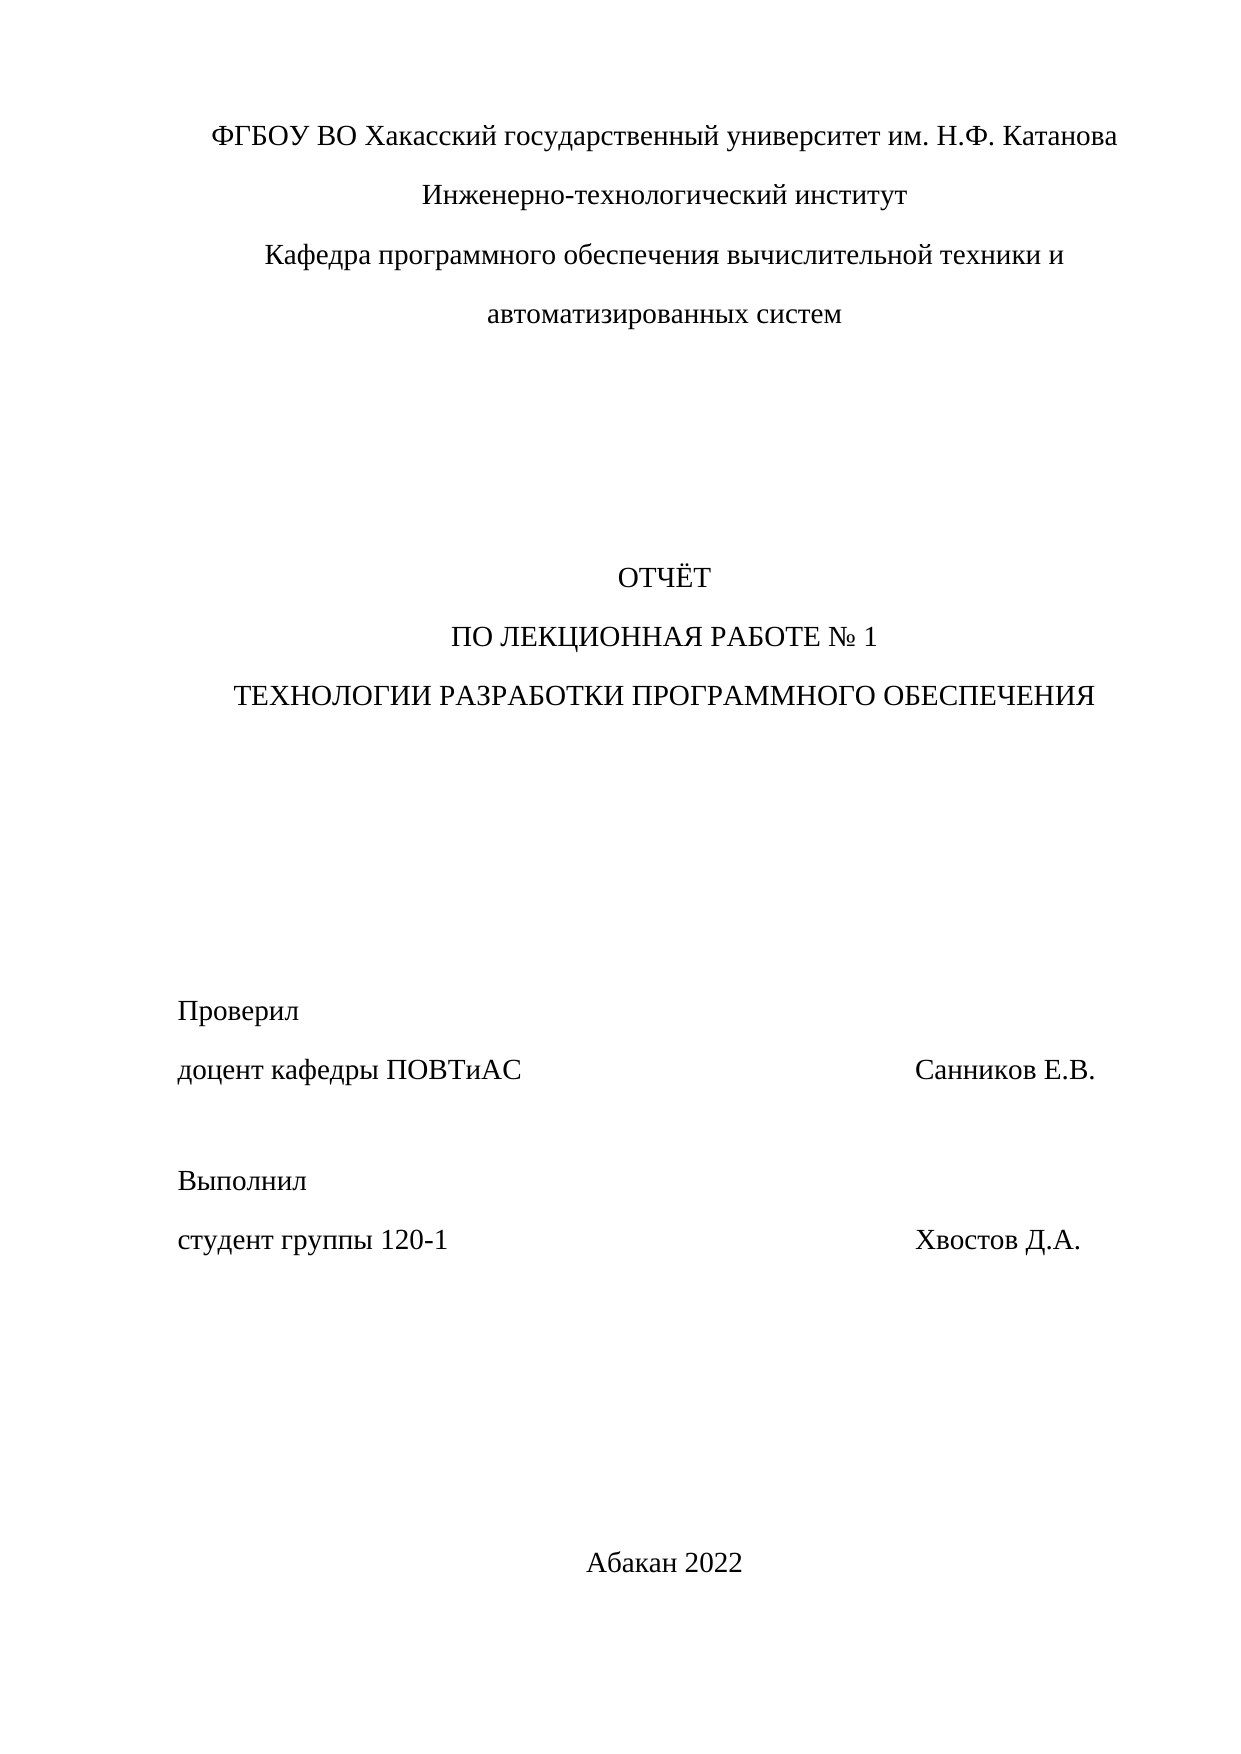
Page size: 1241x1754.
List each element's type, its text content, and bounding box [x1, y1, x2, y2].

text Абакан 2022 [177, 1545, 1152, 1579]
text Выполнил [177, 1163, 1152, 1196]
text ТЕХНОЛОГИИ РАЗРАБОТКИ ПРОГРАММНОГО ОБЕСПЕЧЕНИЯ [177, 678, 1152, 712]
text доцент кафедры ПОВТиАС Санников Е.В. [177, 1052, 1152, 1086]
text ПО ЛЕКЦИОННАЯ РАБОТЕ № 1 [177, 619, 1152, 653]
text Инженерно-технологический институт [177, 177, 1152, 211]
text Проверил [177, 993, 1152, 1027]
text ФГБОУ ВО Хакасский государственный университет им. Н.Ф. Катанова [177, 118, 1152, 152]
text автоматизированных систем [177, 296, 1152, 330]
text студент группы 120-1 Хвостов Д.А. [177, 1222, 1152, 1256]
text ОТЧЁТ [177, 560, 1152, 593]
text Кафедра программного обеспечения вычислительной техники и [177, 237, 1152, 270]
